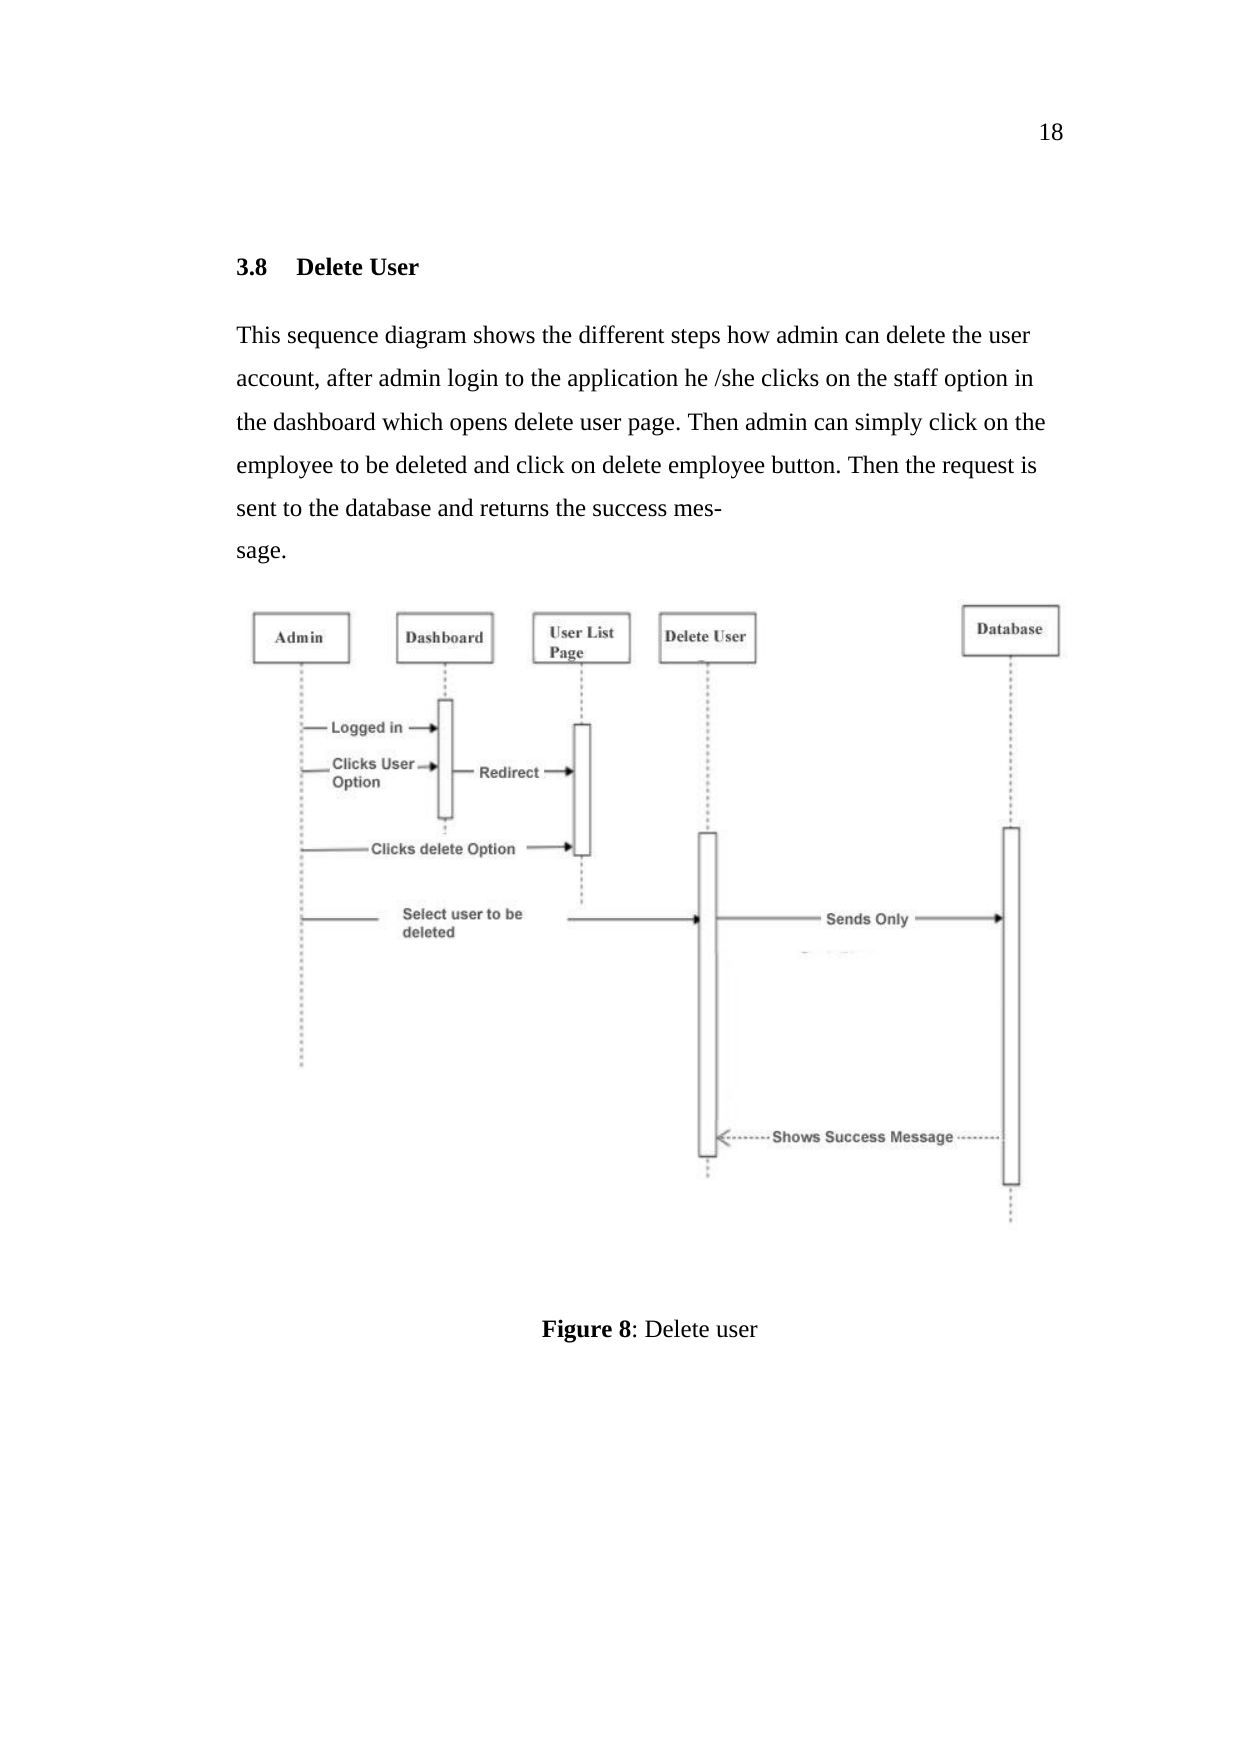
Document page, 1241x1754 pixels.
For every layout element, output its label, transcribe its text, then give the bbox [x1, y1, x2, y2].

subtitle Delete User [236, 252, 1188, 281]
text This sequence diagram shows the different steps how admin can delete the user account, after admin login to the application he /she clicks on the staff option in the dashboard which opens delete user page. Then admin can simply click on the employee to be deleted and click on delete employee button. Then the request is sent to the database and returns the success mes- [236, 320, 1047, 522]
picture [246, 599, 1068, 1230]
text sage. [236, 536, 1188, 565]
text Figure 8: Delete user [455, 1314, 844, 1343]
